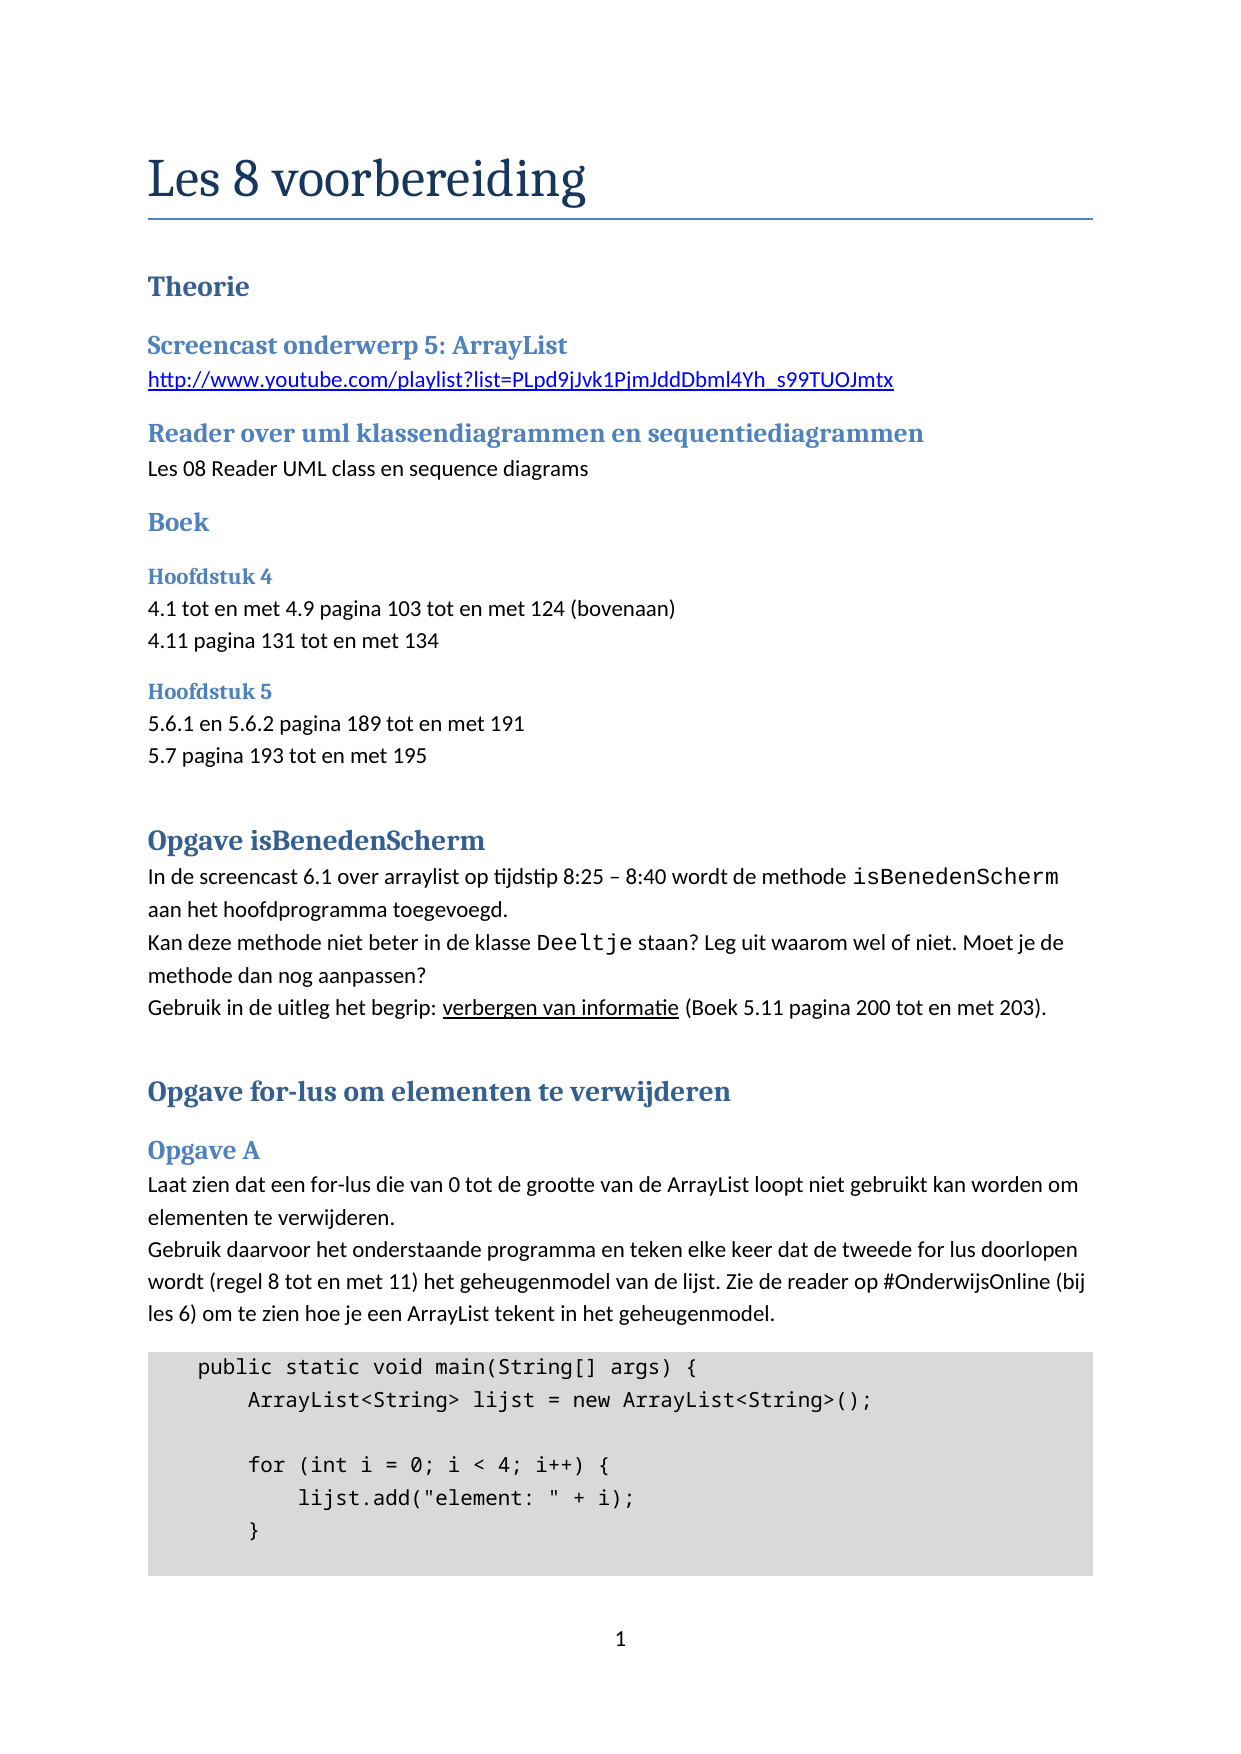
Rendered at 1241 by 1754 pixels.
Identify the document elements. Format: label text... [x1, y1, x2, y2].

text http://www.youtube.com/playlist?list=PLpd9jJvk1PjmJddDbml4Yh_s99TUOJmtx [148, 365, 1093, 393]
text 5.6.1 en 5.6.2 pagina 189 tot en met 191 [148, 709, 1093, 737]
text Kan deze methode niet beter in de klasse Deeltje staan? Leg uit waarom wel of niet. Moet je de methode dan nog aanpassen? [148, 928, 1093, 989]
title Les 8 voorbereiding [148, 148, 1093, 218]
subtitle Screencast onderwerp 5: ArrayList [148, 330, 1093, 361]
subtitle Opgave isBenedenScherm [148, 824, 1093, 857]
text 4.11 pagina 131 tot en met 134 [148, 626, 1093, 654]
text Gebruik daarvoor het onderstaande programma en teken elke keer dat de tweede for lus doorlopen wordt (regel 8 tot en met 11) het geheugenmodel van de lijst. Zie de reader op #OnderwijsOnline (bij les 6) om te zien hoe je een ArrayList tekent in het geheugenmodel. [148, 1235, 1093, 1327]
text 4.1 tot en met 4.9 pagina 103 tot en met 124 (bovenaan) [148, 594, 1093, 622]
text Les 08 Reader UML class en sequence diagrams [148, 454, 1093, 482]
subtitle Opgave for-lus om elementen te verwijderen [148, 1076, 1093, 1109]
text Laat zien dat een for-lus die van 0 tot de grootte van de ArrayList loopt niet gebruikt kan worden om elementen te verwijderen. [148, 1171, 1093, 1231]
subtitle Theorie [148, 270, 1093, 304]
subtitle Hoofdstuk 5 [148, 679, 1093, 706]
subtitle Opgave A [148, 1135, 1093, 1166]
text 5.7 pagina 193 tot en met 195 [148, 742, 1093, 769]
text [148, 1352, 1093, 1576]
subtitle Reader over uml klassendiagrammen en sequentiediagrammen [148, 418, 1093, 449]
subtitle Boek [148, 507, 1093, 538]
subtitle Hoofdstuk 4 [148, 564, 1093, 590]
text In de screencast 6.1 over arraylist op tijdstip 8:25 – 8:40 wordt de methode isBenedenScherm aan het hoofdprogramma toegevoegd. [148, 862, 1093, 924]
text Gebruik in de uitleg het begrip: verbergen van informatie (Boek 5.11 pagina 200 tot en met 203). [148, 993, 1093, 1021]
